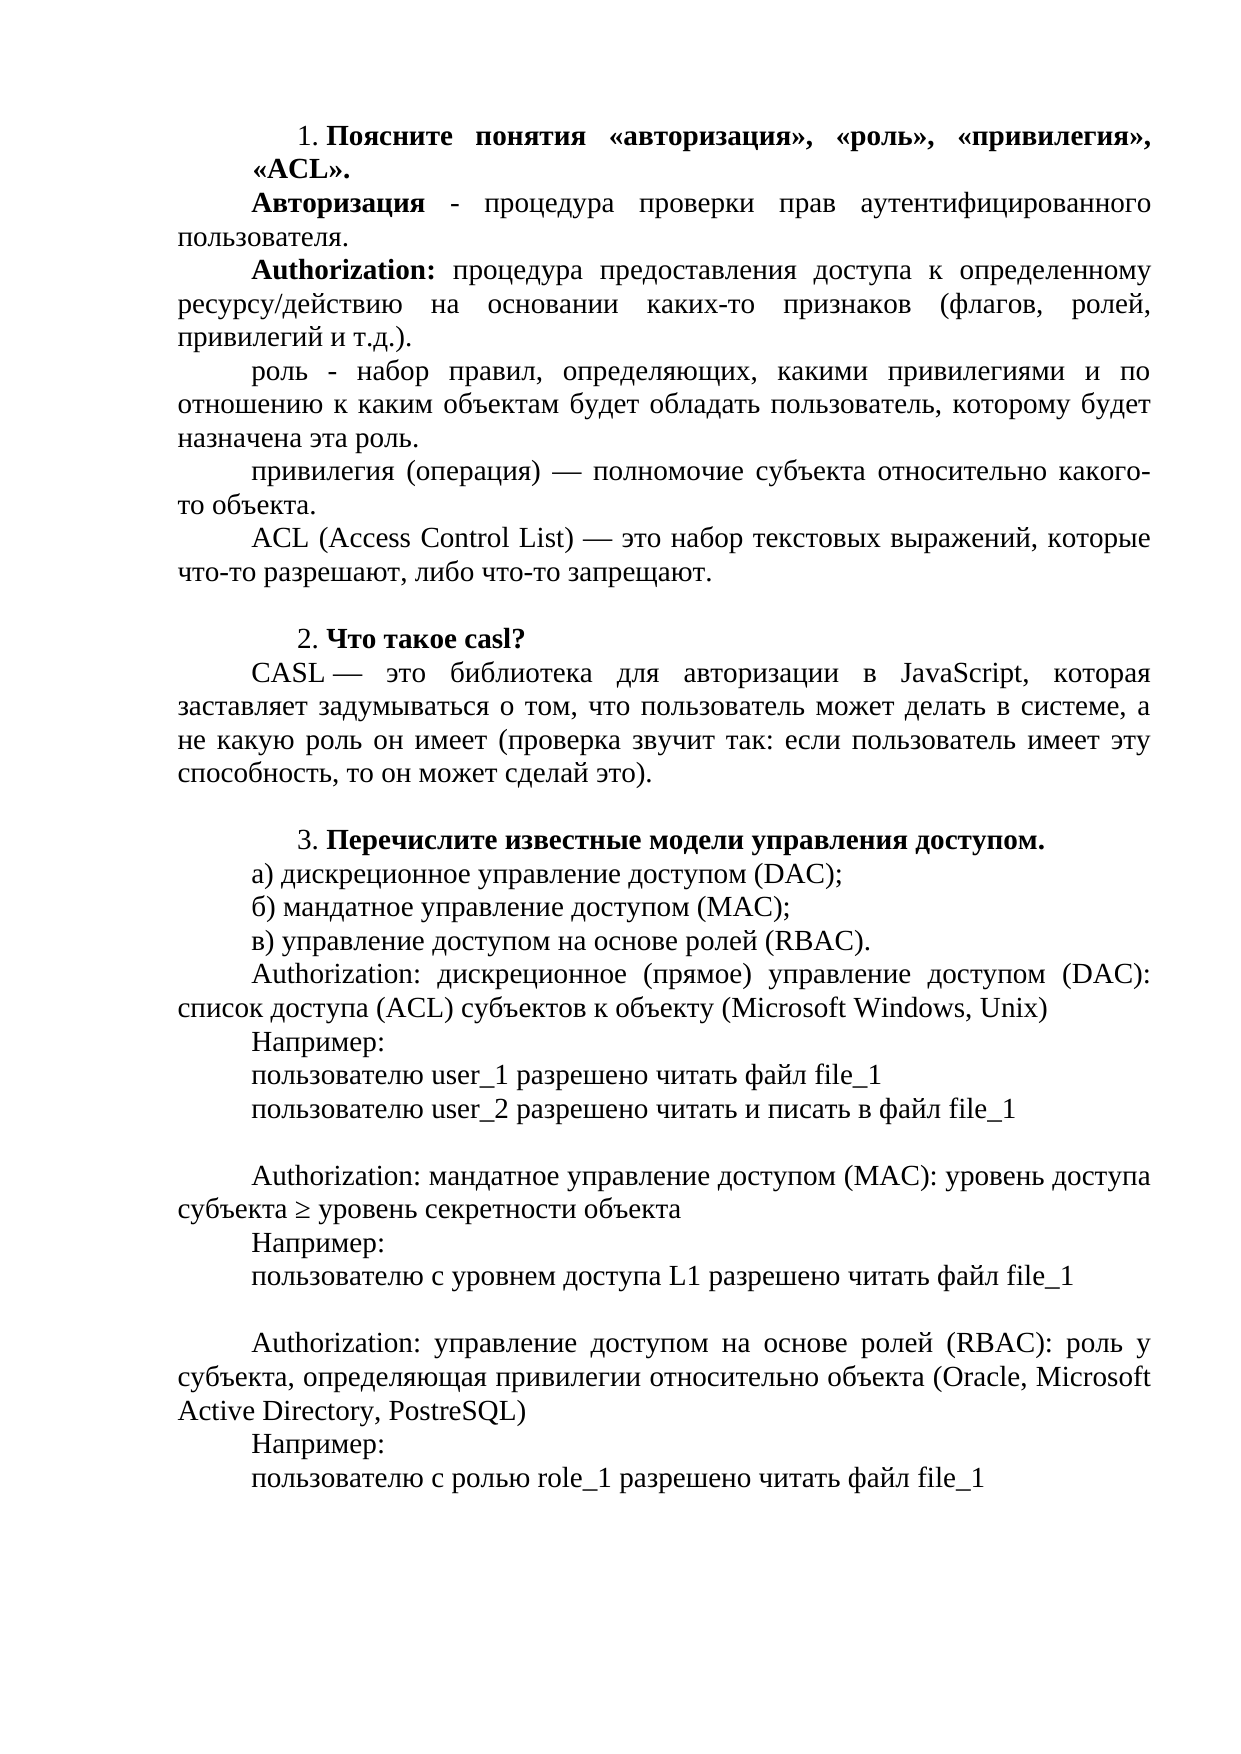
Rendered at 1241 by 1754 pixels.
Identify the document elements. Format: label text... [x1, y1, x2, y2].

text пользователю user_1 разрешено читать файл file_1 [177, 1057, 1152, 1091]
list Поясните понятия «авторизация», «роль», «привилегия», «ACL». [252, 118, 1152, 185]
text Например: [177, 1426, 1152, 1460]
text б) мандатное управление доступом (MAC); [177, 889, 1152, 923]
text привилегия (операция) — полномочие субъекта относительно какого-то объекта. [177, 453, 1152, 521]
text а) дискреционное управление доступом (DAC); [177, 856, 1152, 889]
list Что такое casl? [252, 621, 1152, 655]
text пользователю с ролью role_1 разрешено читать файл file_1 [177, 1460, 1152, 1493]
text Authorization: дискреционное (прямое) управление доступом (DAC): список доступа (ACL) субъектов к объекту (Microsoft Windows, Unix) [177, 957, 1152, 1024]
text в) управление доступом на основе ролей (RBAC). [177, 923, 1152, 957]
text Например: [177, 1225, 1152, 1258]
text пользователю с уровнем доступа L1 разрешено читать файл file_1 [177, 1258, 1152, 1292]
list роль - набор правил, определяющих, какими привилегиями и по отношению к каким объектам будет обладать пользователь, которому будет назначена эта роль. [177, 353, 1152, 453]
text ACL (Access Control List) — это набор текстовых выражений, которые что-то разрешают, либо что-то запрещают. [177, 521, 1152, 588]
text Например: [177, 1024, 1152, 1057]
list Перечислите известные модели управления доступом. [252, 822, 1152, 856]
text Authorization: управление доступом на основе ролей (RBAC): роль у субъекта, определяющая привилегии относительно объекта (Oracle, Microsoft Active Directory, PostreSQL) [177, 1326, 1152, 1426]
text пользователю user_2 разрешено читать и писать в файл file_1 [177, 1091, 1152, 1124]
text Authorization: мандатное управление доступом (MAC): уровень доступа субъекта ≥ уровень секретности объекта [177, 1158, 1152, 1225]
text Авторизация - процедура проверки прав аутентифицированного пользователя. [177, 185, 1152, 252]
text CASL — это библиотека для авторизации в JavaScript, которая заставляет задумываться о том, что пользователь может делать в системе, а не какую роль он имеет (проверка звучит так: если пользователь имеет эту способность, то он может сделай это). [177, 655, 1152, 789]
text Authorization: процедура предоставления доступа к определенному ресурсу/действию на основании каких-то признаков (флагов, ролей, привилегий и т.д.). [177, 252, 1152, 353]
